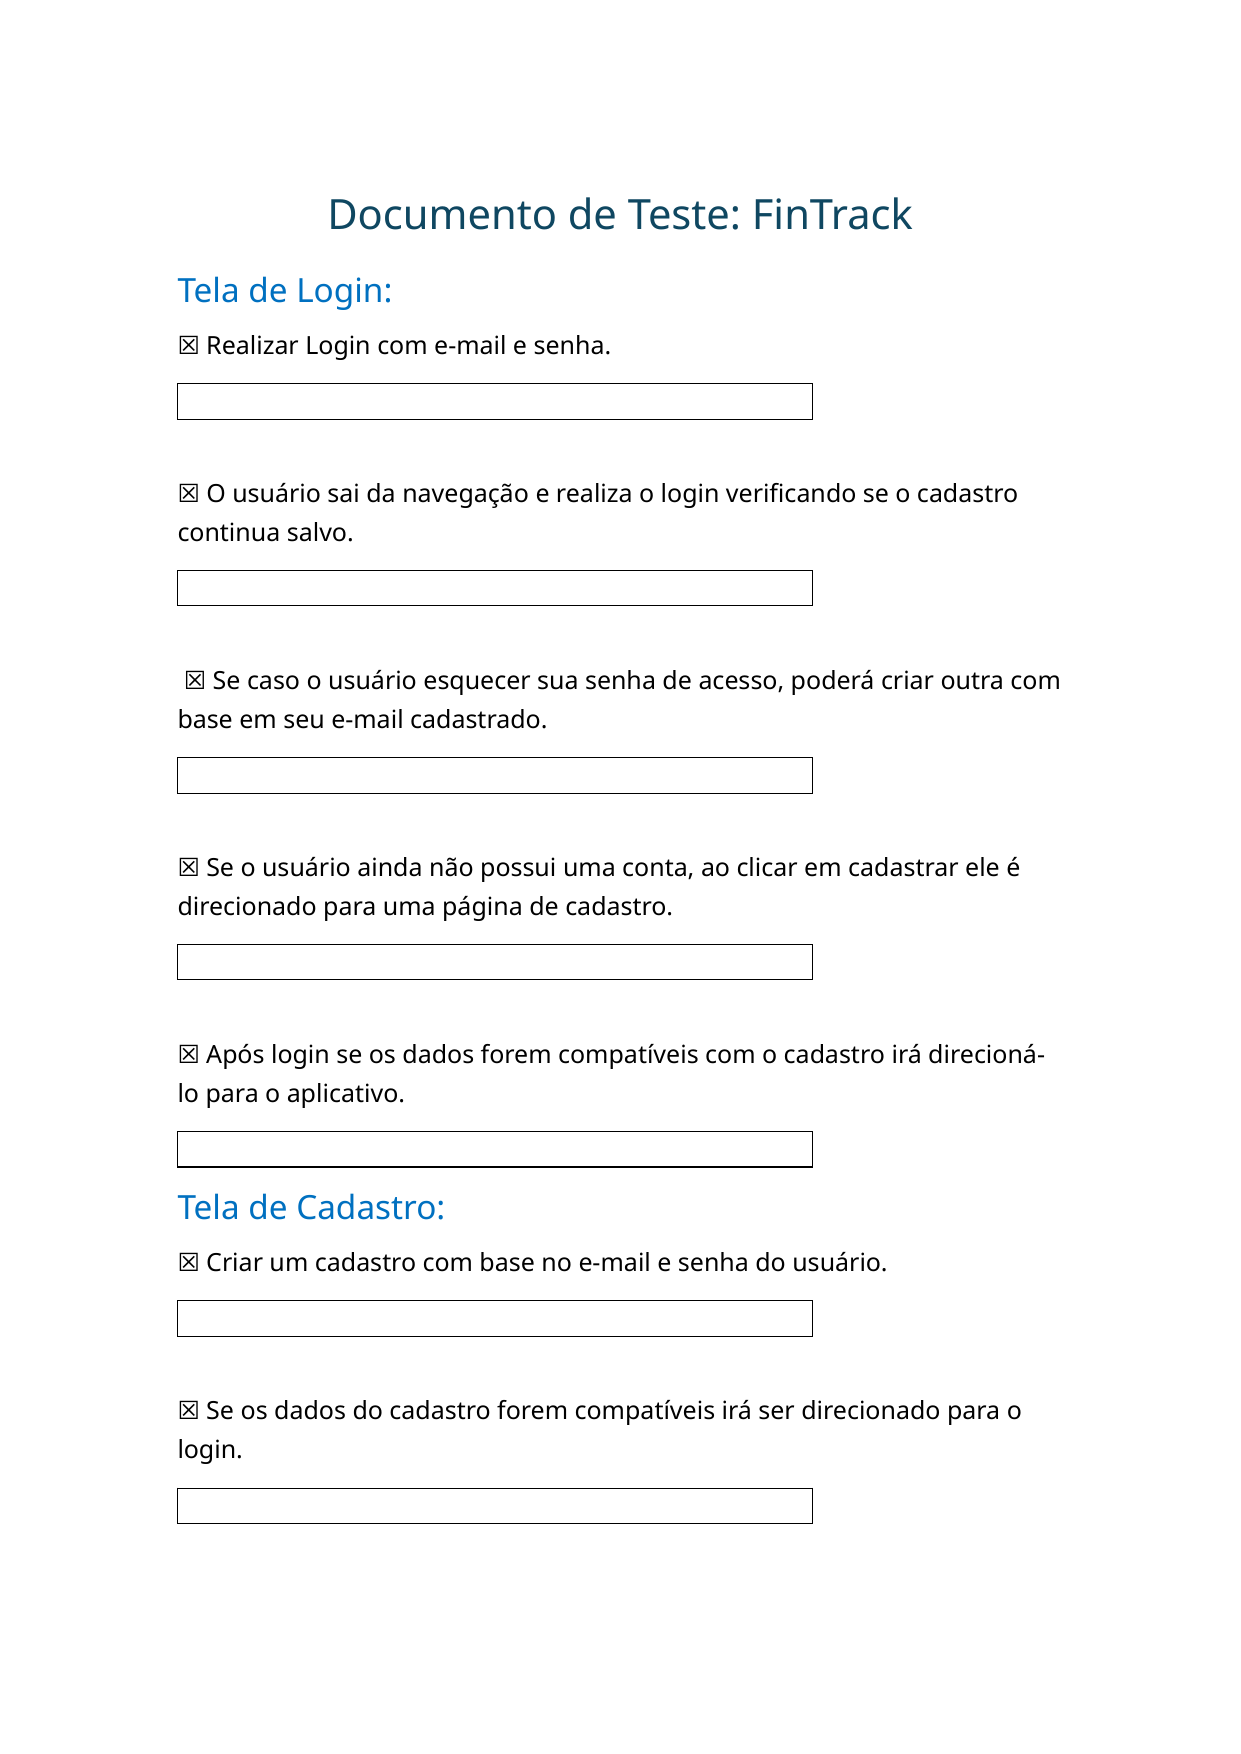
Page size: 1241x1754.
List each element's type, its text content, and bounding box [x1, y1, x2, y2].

text Se os dados do cadastro forem compatíveis irá ser direcionado para o login. [177, 1392, 1063, 1466]
table_header [178, 758, 812, 792]
table_header [178, 1132, 812, 1166]
text Após login se os dados forem compatíveis com o cadastro irá direcioná-lo para o aplicativo. [177, 1036, 1063, 1109]
table_header [178, 1301, 812, 1336]
text Se o usuário ainda não possui uma conta, ao clicar em cadastrar ele é direcionado para uma página de cadastro. [177, 849, 1063, 922]
table_header [178, 945, 812, 979]
subtitle Documento de Teste: FinTrack [177, 185, 1063, 242]
text Se caso o usuário esquecer sua senha de acesso, poderá criar outra com base em seu e-mail cadastrado. [177, 662, 1063, 736]
table_header [178, 384, 812, 418]
subtitle Tela de Login: [177, 267, 1063, 312]
table_header [178, 1489, 812, 1522]
text Realizar Login com e-mail e senha. [177, 327, 1063, 362]
text Criar um cadastro com base no e-mail e senha do usuário. [177, 1244, 1063, 1279]
subtitle Tela de Cadastro: [177, 1184, 1063, 1229]
table_header [178, 571, 812, 605]
text O usuário sai da navegação e realiza o login verificando se o cadastro continua salvo. [177, 475, 1063, 548]
